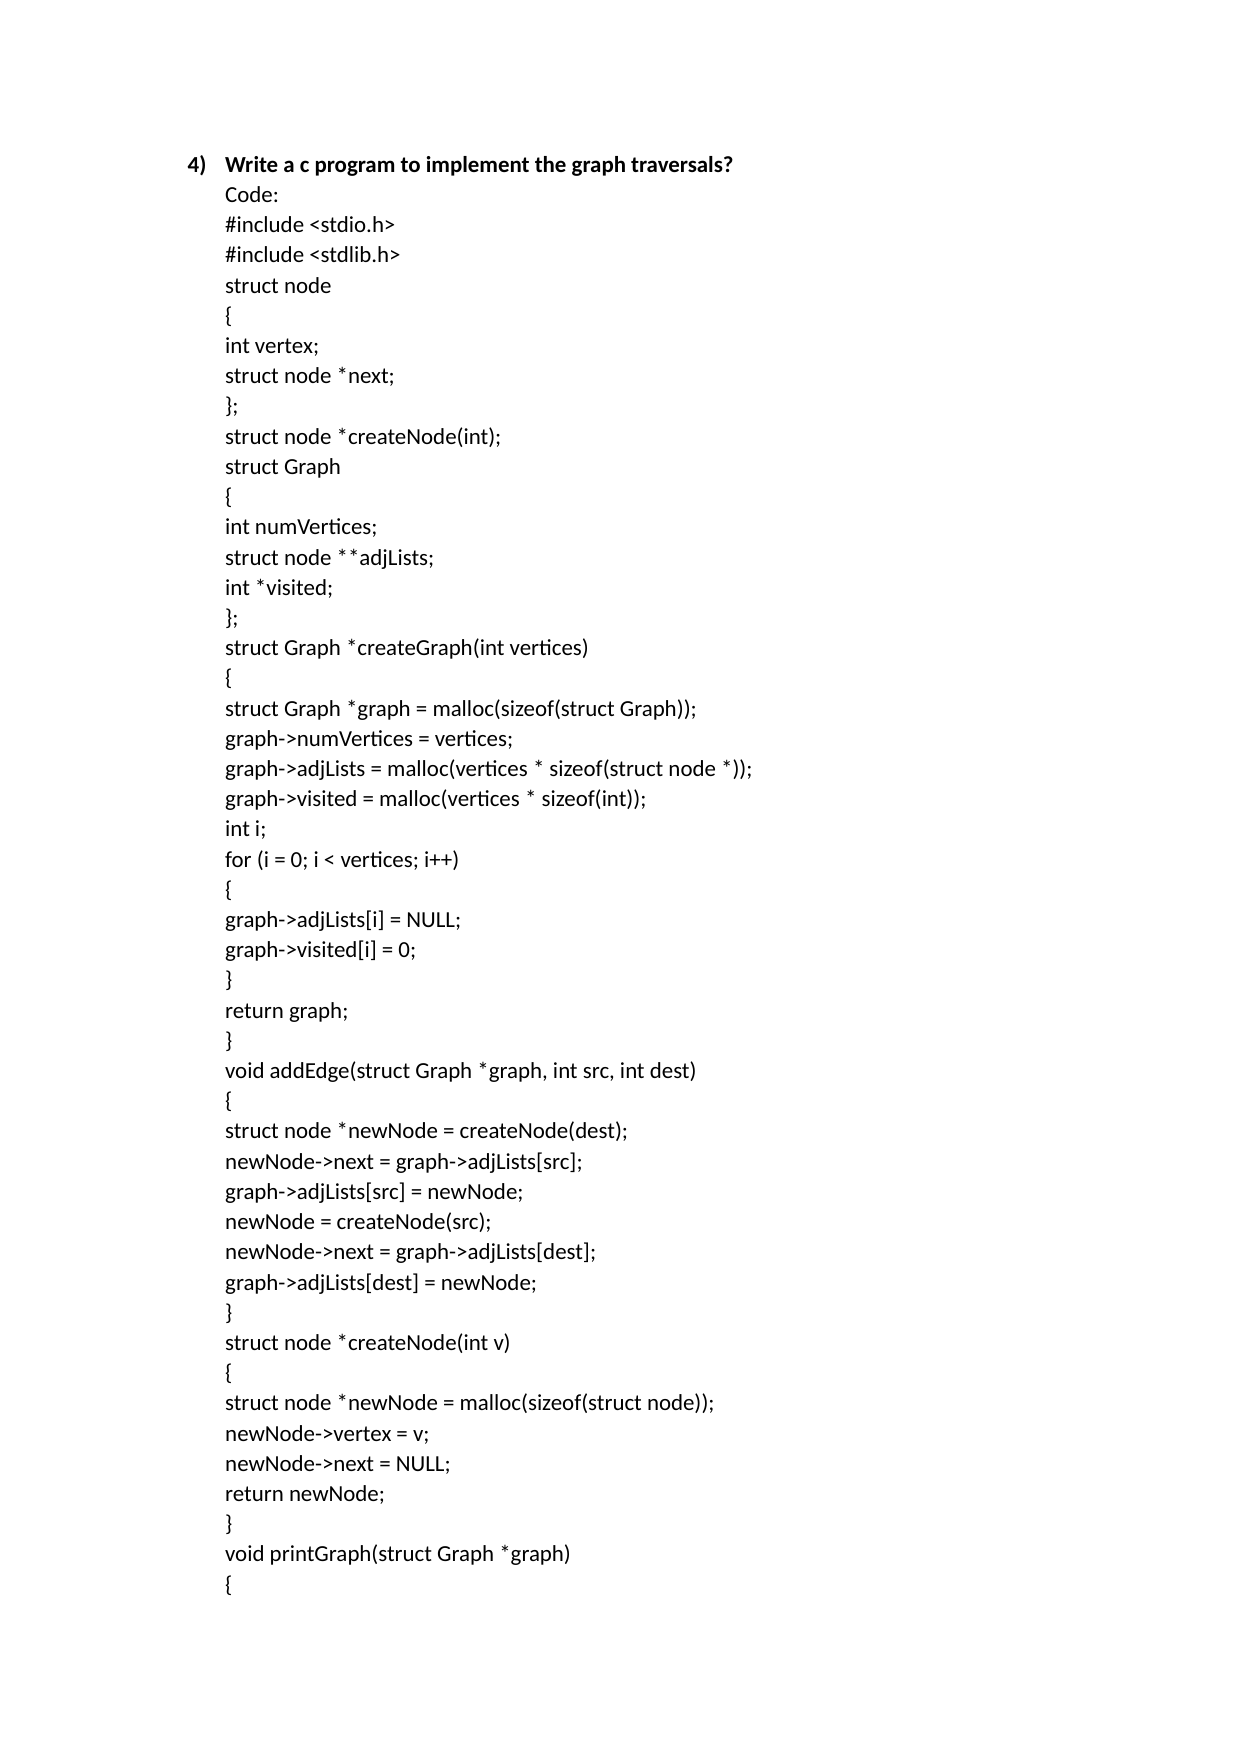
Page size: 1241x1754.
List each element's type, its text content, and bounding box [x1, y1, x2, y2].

list struct Graph *createGraph(int vertices) [225, 633, 1090, 661]
list graph->adjLists[dest] = newNode; [225, 1268, 1090, 1296]
list } [225, 1026, 1090, 1054]
list int *visited; [225, 573, 1090, 601]
list void addEdge(struct Graph *graph, int src, int dest) [225, 1056, 1090, 1084]
list struct node **adjLists; [225, 543, 1090, 571]
list graph->adjLists[i] = NULL; [225, 905, 1090, 933]
list struct Graph *graph = malloc(sizeof(struct Graph)); [225, 694, 1090, 722]
list int i; [225, 814, 1090, 843]
list struct Graph [225, 452, 1090, 480]
list struct node [225, 271, 1090, 299]
list graph->visited = malloc(vertices * sizeof(int)); [225, 784, 1090, 812]
list }; [225, 392, 1090, 420]
list { [225, 1570, 1090, 1598]
list } [225, 1509, 1090, 1537]
list newNode->next = NULL; [225, 1449, 1090, 1477]
list #include <stdlib.h> [225, 241, 1090, 269]
list }; [225, 603, 1090, 631]
list graph->adjLists = malloc(vertices * sizeof(struct node *)); [225, 754, 1090, 782]
list int numVertices; [225, 512, 1090, 541]
list #include <stdio.h> [225, 210, 1090, 238]
list struct node *next; [225, 361, 1090, 389]
list { [225, 482, 1090, 510]
list newNode->vertex = v; [225, 1419, 1090, 1447]
list void printGraph(struct Graph *graph) [225, 1539, 1090, 1568]
list { [225, 875, 1090, 903]
list } [225, 966, 1090, 994]
list return graph; [225, 996, 1090, 1024]
list { [225, 1086, 1090, 1114]
list for (i = 0; i < vertices; i++) [225, 845, 1090, 873]
list { [225, 301, 1090, 329]
list Write a c program to implement the graph traversals? [187, 150, 1090, 178]
list } [225, 1298, 1090, 1326]
list struct node *createNode(int v) [225, 1328, 1090, 1356]
list graph->numVertices = vertices; [225, 724, 1090, 752]
list newNode->next = graph->adjLists[src]; [225, 1147, 1090, 1175]
list int vertex; [225, 331, 1090, 359]
list struct node *createNode(int); [225, 422, 1090, 450]
list { [225, 663, 1090, 692]
list struct node *newNode = malloc(sizeof(struct node)); [225, 1388, 1090, 1417]
list struct node *newNode = createNode(dest); [225, 1117, 1090, 1145]
list Code: [225, 180, 1090, 208]
list newNode = createNode(src); [225, 1207, 1090, 1235]
list { [225, 1358, 1090, 1386]
list graph->visited[i] = 0; [225, 935, 1090, 963]
list return newNode; [225, 1479, 1090, 1507]
list graph->adjLists[src] = newNode; [225, 1177, 1090, 1205]
list newNode->next = graph->adjLists[dest]; [225, 1237, 1090, 1266]
